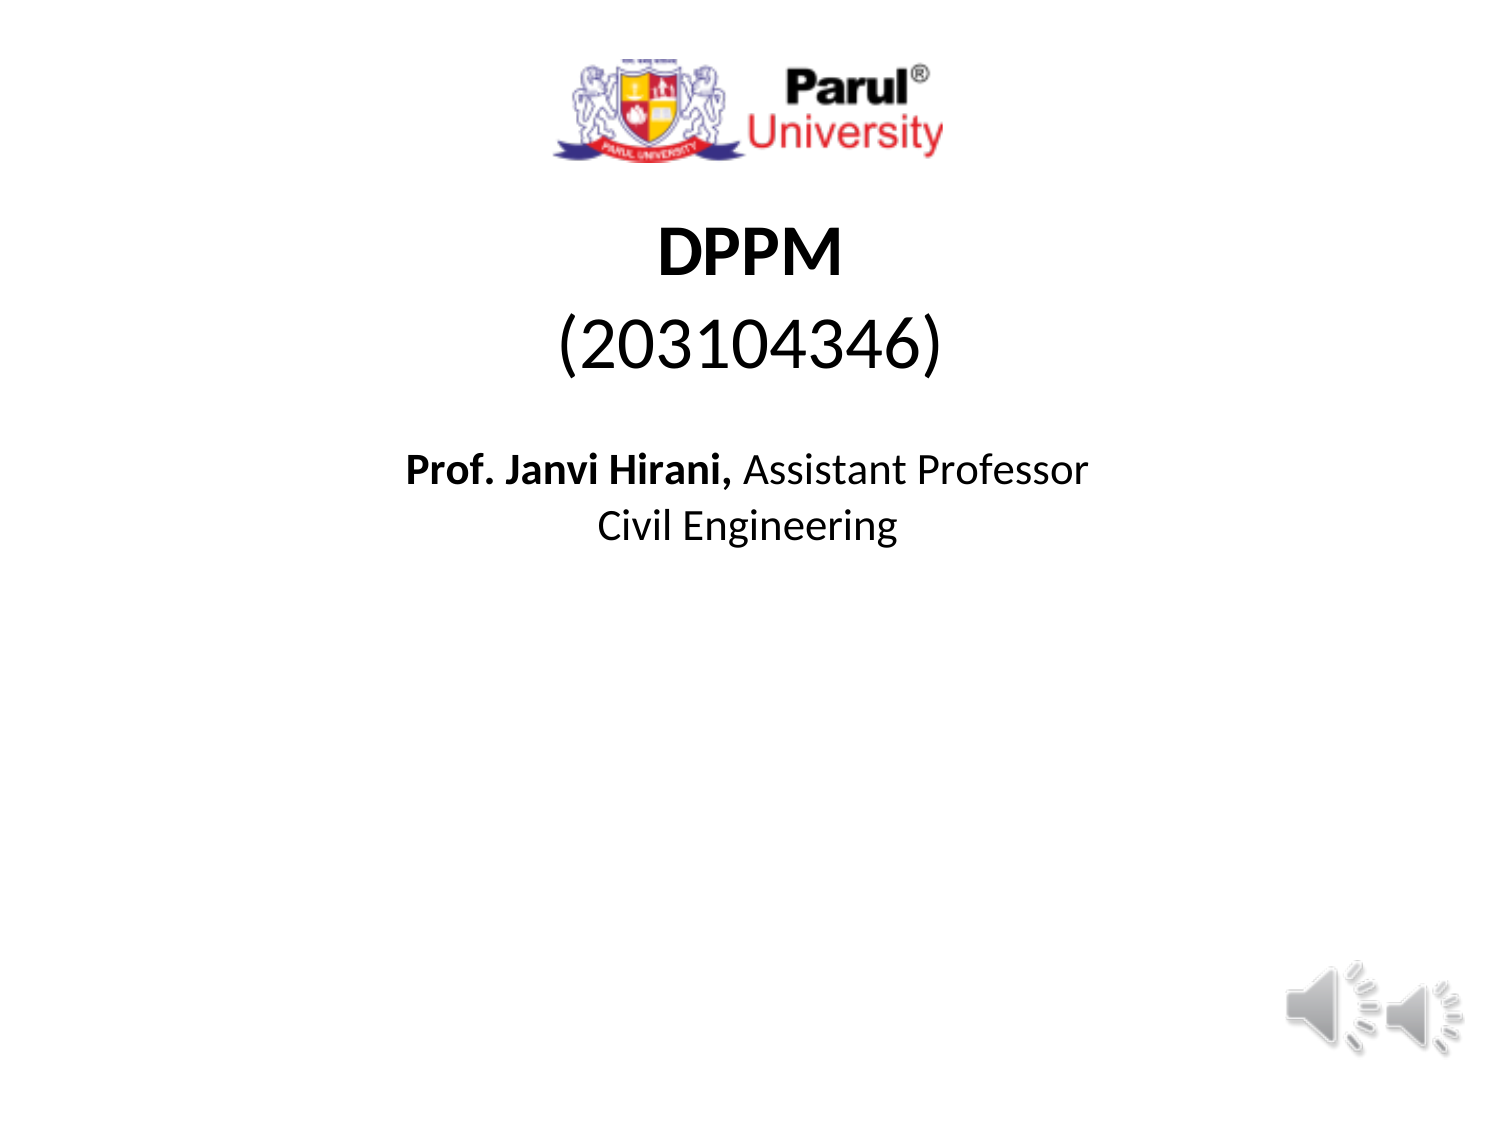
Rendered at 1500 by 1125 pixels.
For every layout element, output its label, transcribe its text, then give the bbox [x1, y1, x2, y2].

picture [1285, 959, 1465, 1060]
picture [552, 59, 943, 163]
text Civil Engineering [13, 497, 1482, 552]
text Prof. Janvi Hirani, Assistant Professor [13, 441, 1482, 496]
text (203104346) [13, 296, 944, 387]
text DPPM [13, 205, 844, 294]
